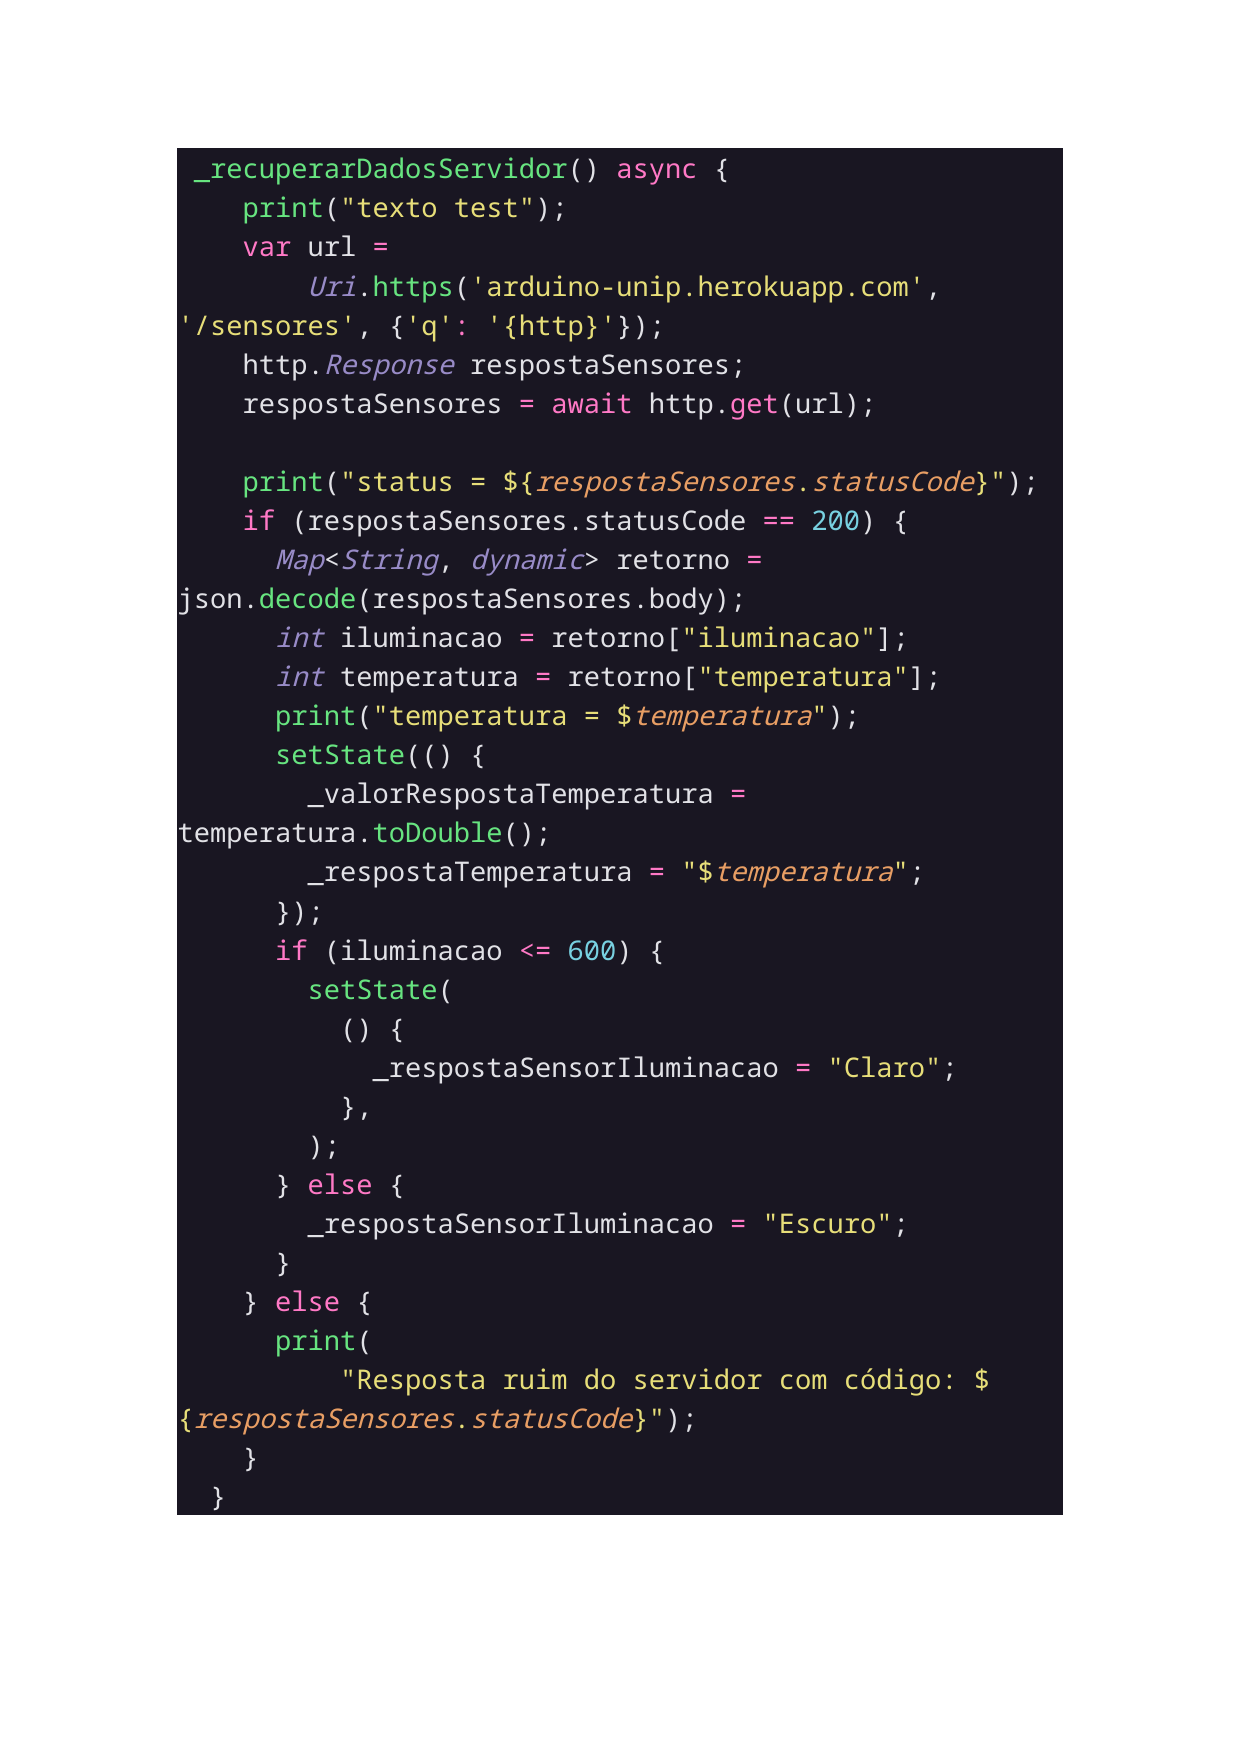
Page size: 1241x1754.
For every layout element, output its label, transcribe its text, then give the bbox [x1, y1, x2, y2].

text } [177, 1476, 1063, 1515]
text if (iluminacao <= 600) { [177, 929, 1063, 968]
text respostaSensores = await http.get(url); [177, 382, 1063, 421]
text () { [177, 1007, 1063, 1046]
text int temperatura = retorno["temperatura"]; [177, 655, 1063, 694]
text } [177, 1241, 1063, 1280]
text }); [177, 890, 1063, 929]
text }, [177, 1085, 1063, 1124]
text Map<String, dynamic> retorno = json.decode(respostaSensores.body); [177, 538, 1063, 616]
text setState( [177, 968, 1063, 1007]
text _respostaTemperatura = "$temperatura"; [177, 851, 1063, 890]
text _valorRespostaTemperatura = temperatura.toDouble(); [177, 773, 1063, 851]
text setState(() { [177, 733, 1063, 773]
text print("texto test"); [177, 187, 1063, 226]
text print("temperatura = $temperatura"); [177, 694, 1063, 733]
text int iluminacao = retorno["iluminacao"]; [177, 616, 1063, 655]
text ); [177, 1124, 1063, 1163]
text } [177, 1437, 1063, 1476]
text _recuperarDadosServidor() async { [177, 148, 1063, 187]
text var url = [177, 226, 1063, 265]
text _respostaSensorIluminacao = "Escuro"; [177, 1202, 1063, 1241]
text _respostaSensorIluminacao = "Claro"; [177, 1046, 1063, 1085]
text print( [177, 1319, 1063, 1358]
text if (respostaSensores.statusCode == 200) { [177, 499, 1063, 538]
text http.Response respostaSensores; [177, 343, 1063, 382]
text Uri.https('arduino-unip.herokuapp.com', '/sensores', {'q': '{http}'}); [177, 265, 1063, 343]
text "Resposta ruim do servidor com código: ${respostaSensores.statusCode}"); [177, 1358, 1063, 1437]
text } else { [177, 1280, 1063, 1319]
text print("status = ${respostaSensores.statusCode}"); [177, 460, 1063, 499]
text } else { [177, 1163, 1063, 1202]
